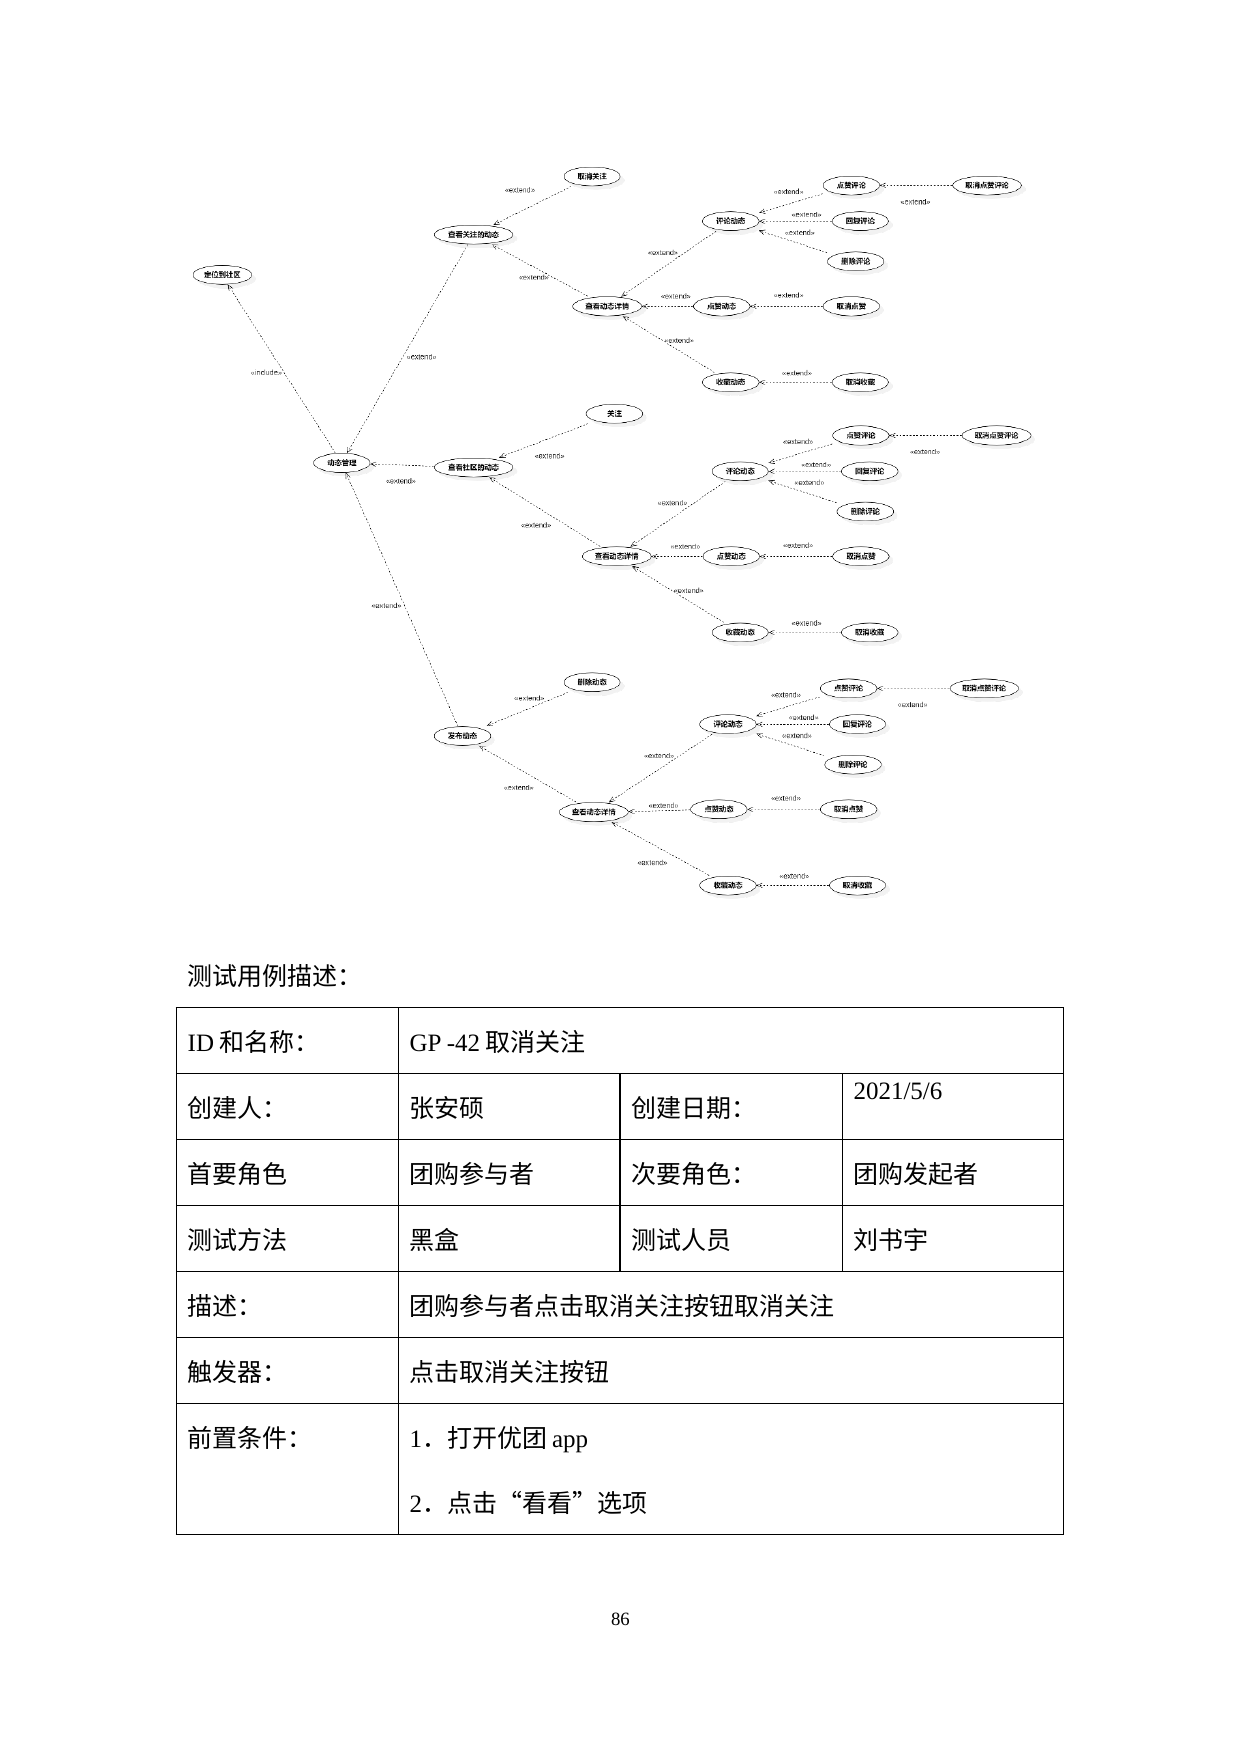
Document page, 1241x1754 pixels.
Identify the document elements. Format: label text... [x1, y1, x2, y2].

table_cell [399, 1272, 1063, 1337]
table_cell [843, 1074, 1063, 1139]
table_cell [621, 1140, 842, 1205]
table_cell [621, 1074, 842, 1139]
table_header GP -42取消关注 [399, 1008, 1063, 1073]
table_header ID和名称： [177, 1008, 398, 1073]
picture [187, 162, 1053, 917]
table_cell 创建人： [177, 1074, 398, 1139]
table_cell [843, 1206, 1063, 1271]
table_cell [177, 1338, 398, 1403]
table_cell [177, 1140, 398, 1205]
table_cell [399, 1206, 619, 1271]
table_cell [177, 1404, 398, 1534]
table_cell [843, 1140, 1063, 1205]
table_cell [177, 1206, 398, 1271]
text 测试用例描述： [187, 942, 1053, 1007]
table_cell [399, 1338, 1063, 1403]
table_cell 张安硕 [399, 1074, 619, 1139]
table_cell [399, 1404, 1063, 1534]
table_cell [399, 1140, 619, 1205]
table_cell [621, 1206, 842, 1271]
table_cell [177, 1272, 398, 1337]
